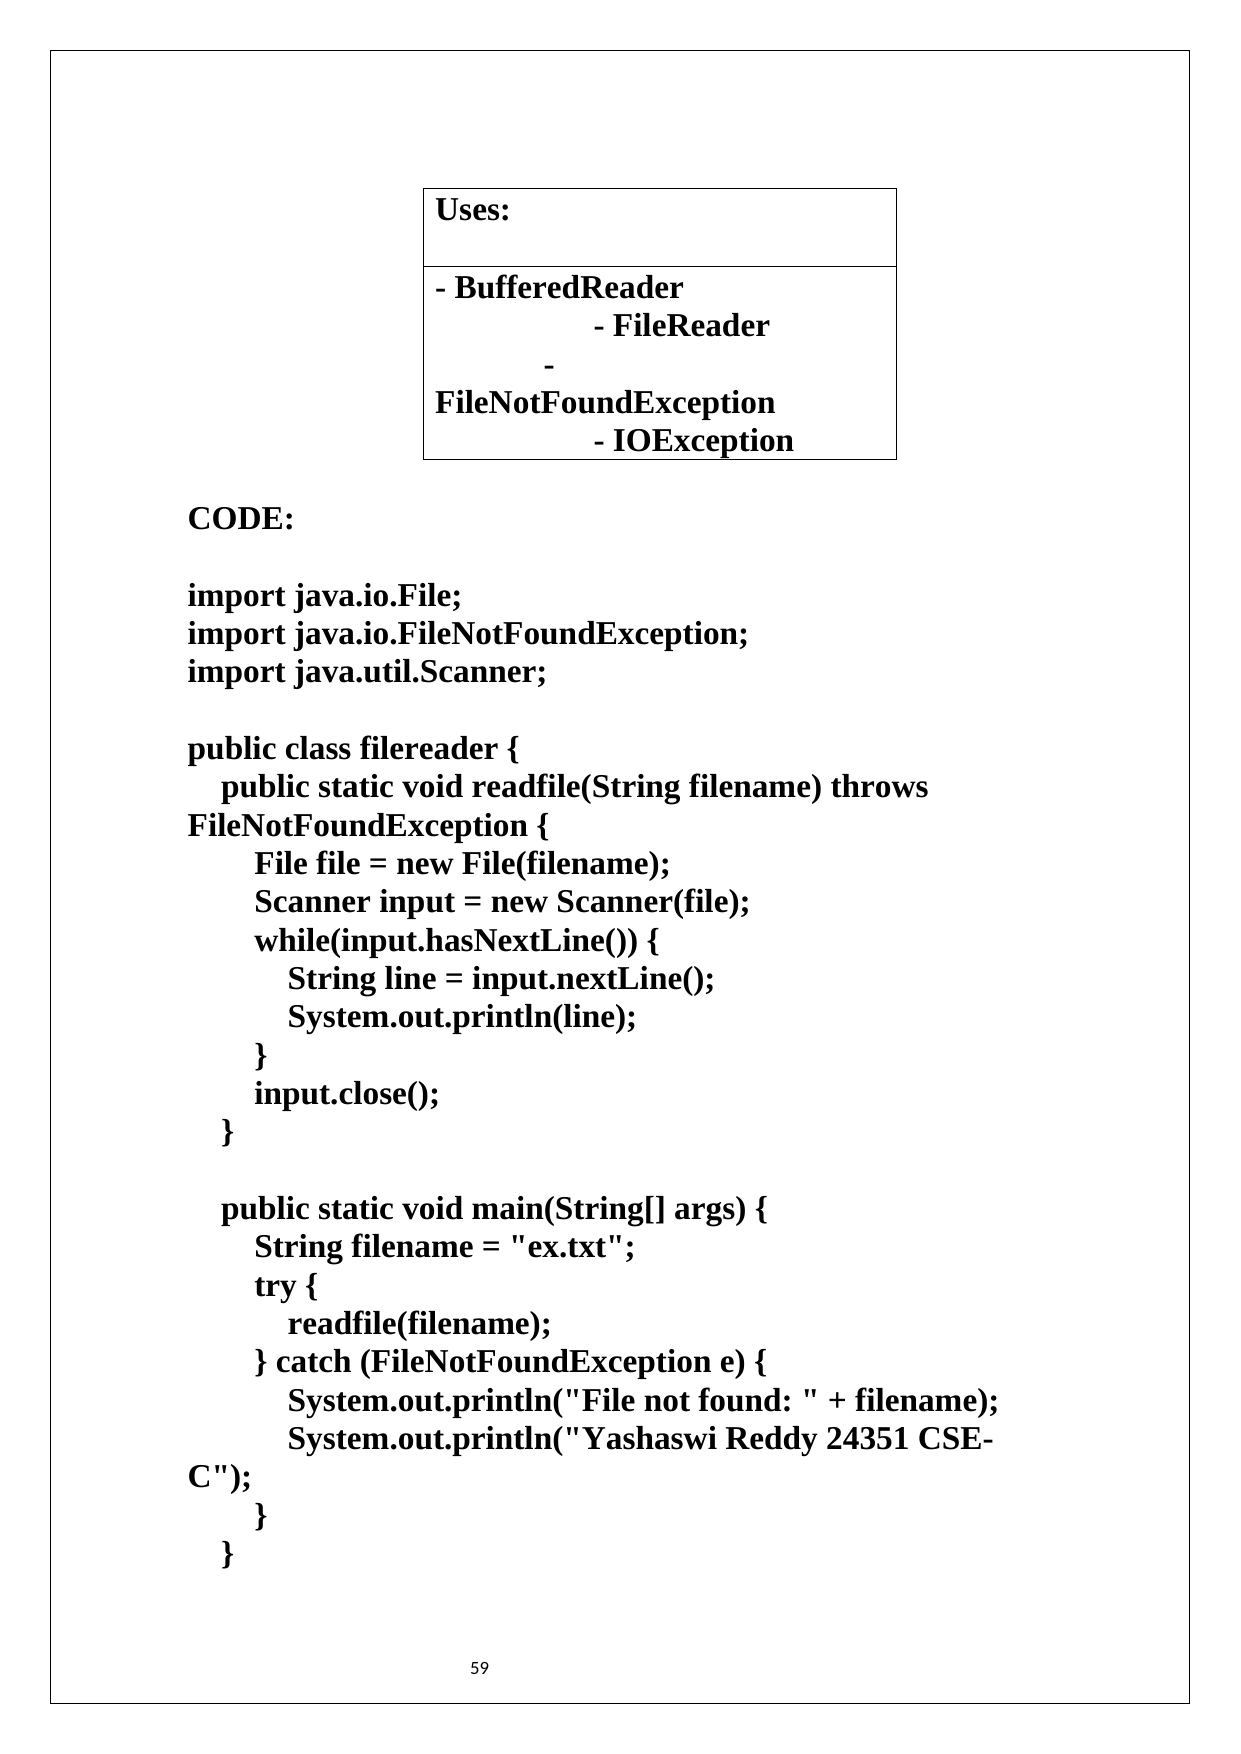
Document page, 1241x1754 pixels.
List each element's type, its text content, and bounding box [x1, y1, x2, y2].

text public class filereader { [187, 728, 1053, 766]
text File file = new File(filename); [187, 843, 1053, 881]
text System.out.println("Yashaswi Reddy 24351 CSE-C"); [187, 1418, 1053, 1495]
table_header Uses: [424, 189, 896, 266]
text import java.io.FileNotFoundException; [187, 613, 1053, 651]
text String line = input.nextLine(); [187, 958, 1053, 996]
text } [187, 1035, 1053, 1073]
text while(input.hasNextLine()) { [187, 920, 1053, 958]
text System.out.println("File not found: " + filename); [187, 1380, 1053, 1418]
table_cell - BufferedReader - FileReader - FileNotFoundException - IOException [424, 267, 896, 459]
text } [187, 1495, 1053, 1533]
text String filename = "ex.txt"; [187, 1226, 1053, 1265]
text public static void readfile(String filename) throws FileNotFoundException { [187, 766, 1053, 843]
text System.out.println(line); [187, 996, 1053, 1035]
text } catch (FileNotFoundException e) { [187, 1341, 1053, 1380]
text CODE: [187, 498, 1053, 536]
text Scanner input = new Scanner(file); [187, 881, 1053, 920]
text public static void main(String[] args) { [187, 1188, 1053, 1226]
text } [187, 1533, 1053, 1571]
text try { [187, 1265, 1053, 1303]
text readfile(filename); [187, 1303, 1053, 1341]
text } [187, 1111, 1053, 1150]
text import java.io.File; [187, 575, 1053, 613]
text input.close(); [187, 1073, 1053, 1111]
text import java.util.Scanner; [187, 651, 1053, 690]
